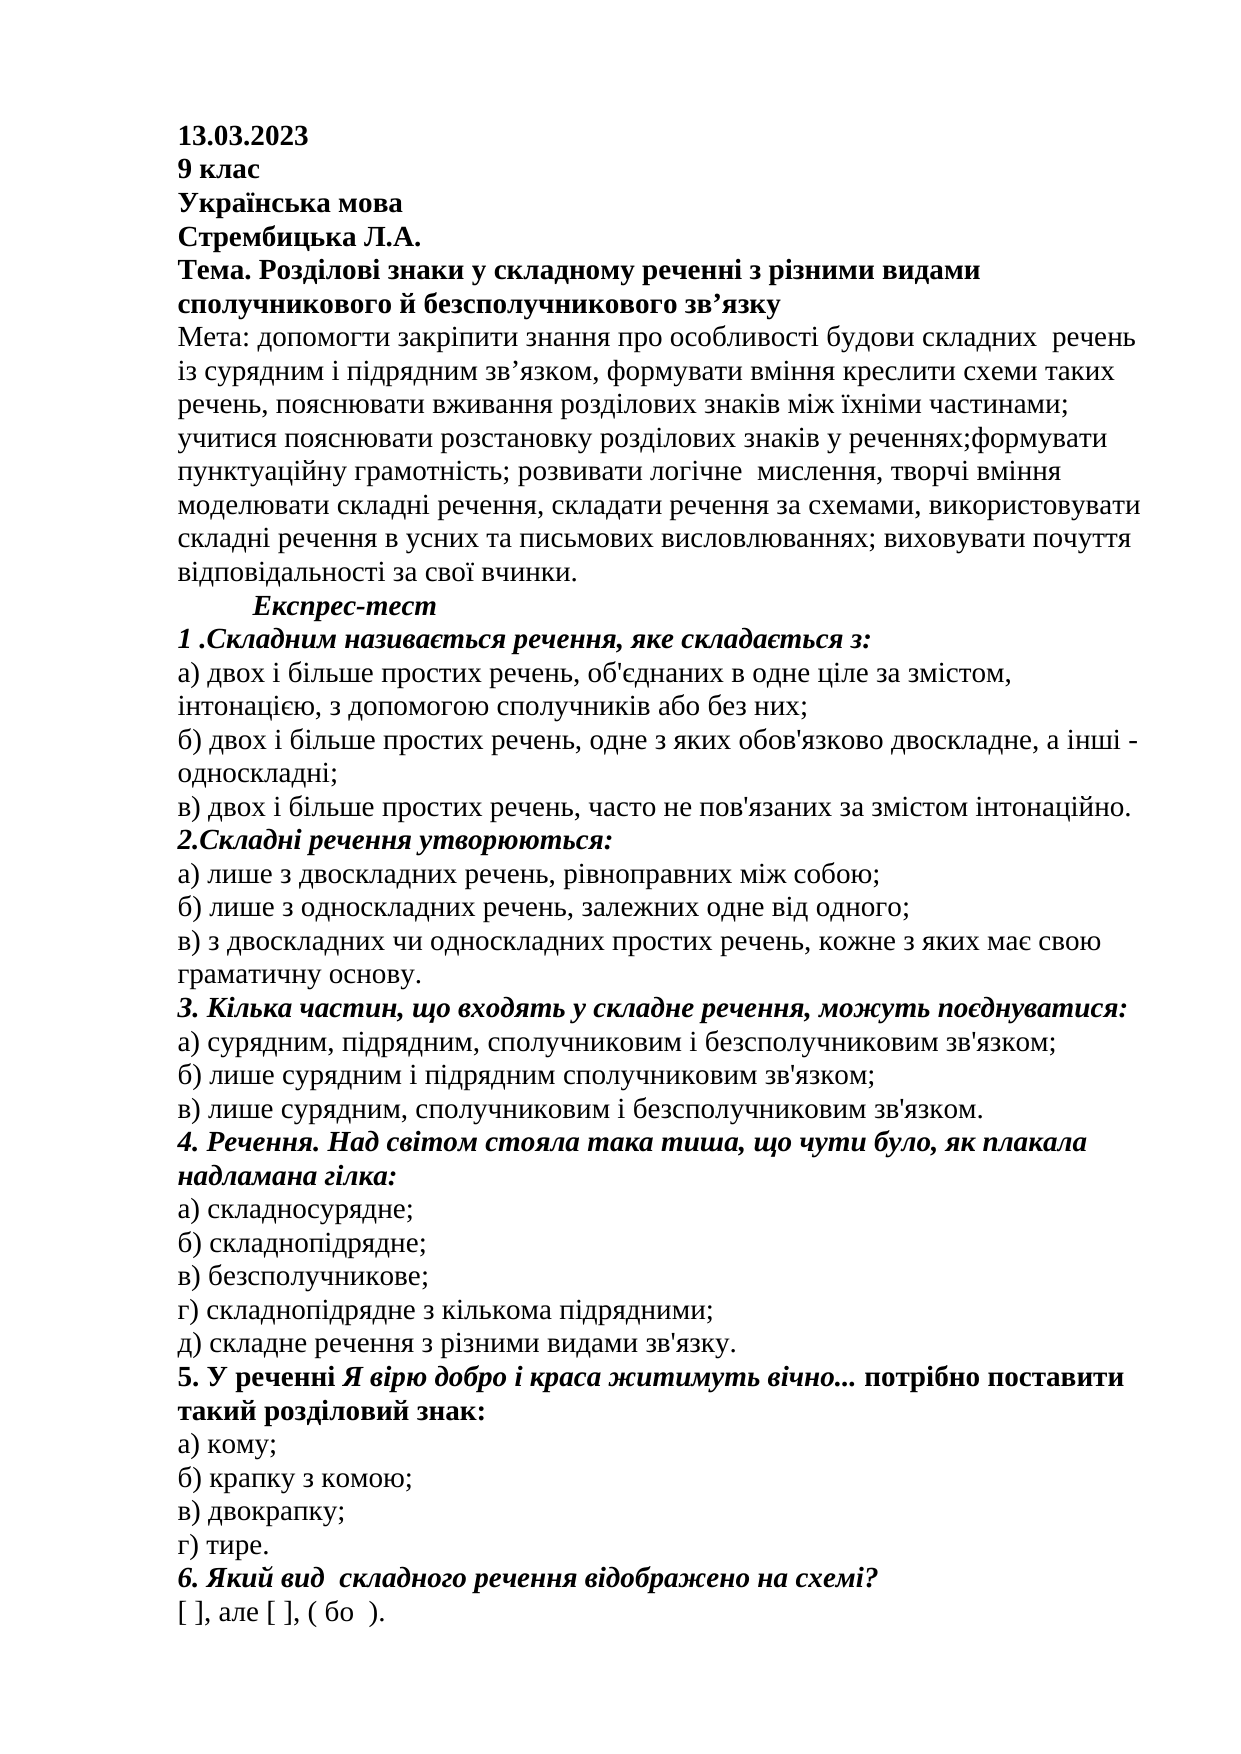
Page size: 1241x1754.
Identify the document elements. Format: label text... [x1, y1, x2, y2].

text Українська мова [177, 185, 1152, 219]
text а) складносурядне; б) складнопідрядне; в) безсполучникове; г) складнопідрядне з кількома підрядними; д) складне речення з різними видами зв'язку. [177, 1191, 1152, 1359]
text Тема. Розділові знаки у складному реченні з різними видами сполучникового й безсполучникового зв’язку [177, 252, 1152, 319]
text З. Кілька частин, що входять у складне речення, можуть поєднуватися: [177, 990, 1152, 1024]
text Мета: допомогти закріпити знання про особливості будови складних речень із сурядним і підрядним зв’язком, формувати вміння креслити схеми таких речень, пояснювати вживання розділових знаків між їхніми частинами; учитися пояснювати розстановку розділових знаків у реченнях;формувати пунктуаційну грамотність; розвивати логічне мислення, творчі вміння моделювати складні речення, складати речення за схемами, використовувати складні речення в усних та письмових висловлюваннях; виховувати почуття відповідальності за свої вчинки. [177, 319, 1152, 588]
text 13.03.2023 [177, 118, 1152, 152]
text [177, 1560, 1152, 1627]
text 2.Складні речення утворюються: [177, 822, 1152, 856]
text Стрембицька Л.А. [177, 219, 1152, 252]
text 9 клас [177, 152, 1152, 185]
text 5. У реченні Я вірю добро і краса житимуть вічно... потрібно поставити такий розділовий знак: [177, 1359, 1152, 1426]
text 1 .Складним називається речення, яке складається з: [177, 621, 1152, 655]
text а) кому; б) крапку з комою; в) двокрапку; г) тире. [177, 1426, 1152, 1560]
list Експрес-тест [252, 588, 1152, 621]
text а) лише з двоскладних речень, рівноправних між собою; б) лише з односкладних речень, залежних одне від одного; в) з двоскладних чи односкладних простих речень, кожне з яких має свою граматичну основу. [177, 856, 1152, 990]
text 4. Речення. Над світом стояла така тиша, що чути було, як плакала надламана гілка: [177, 1124, 1152, 1191]
text а) сурядним, підрядним, сполучниковим і безсполучниковим зв'язком; б) лише сурядним і підрядним сполучниковим зв'язком; в) лише сурядним, сполучниковим і безсполучниковим зв'язком. [177, 1024, 1152, 1124]
text а) двох і більше простих речень, об'єднаних в одне ціле за змістом, інтонацією, з допомогою сполучників або без них; б) двох і більше простих речень, одне з яких обов'язково двоскладне, а інші - односкладні; в) двох і більше простих речень, часто не пов'язаних за змістом інтонаційно. [177, 655, 1152, 822]
